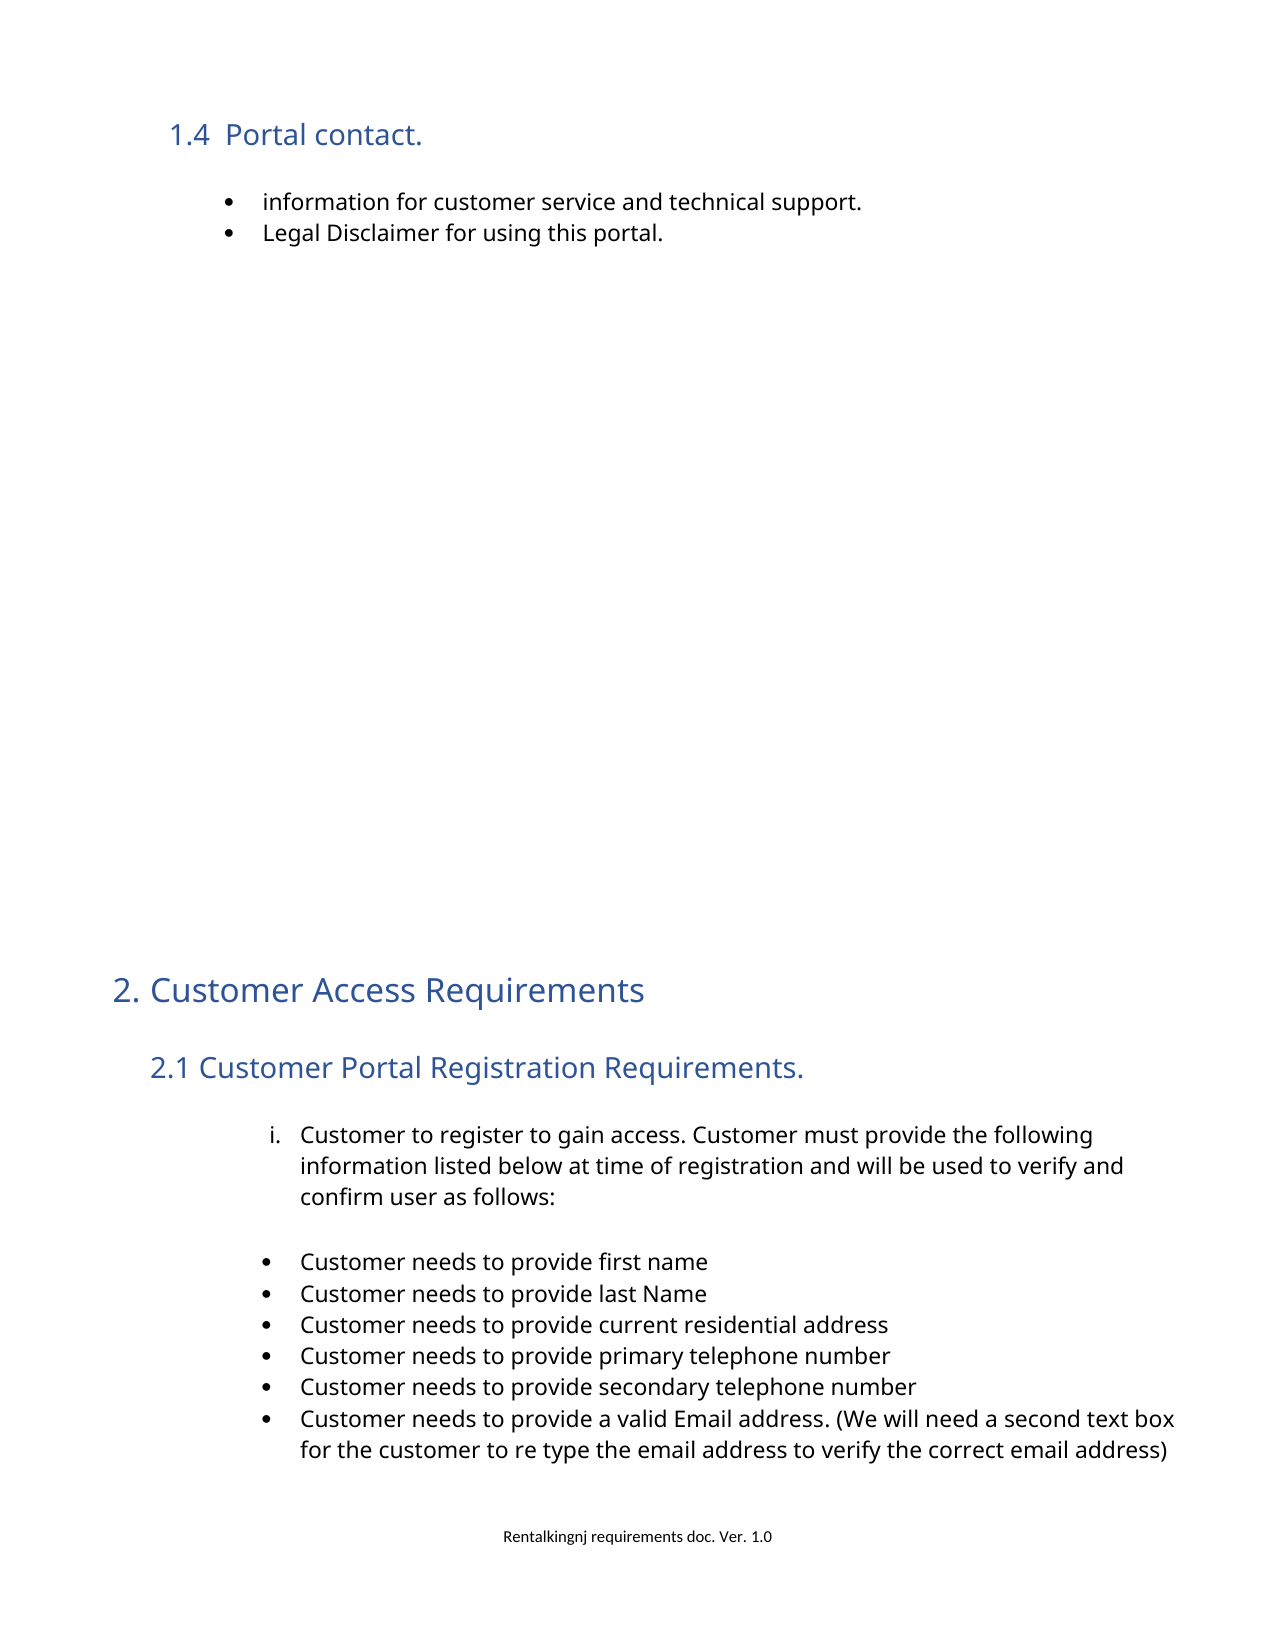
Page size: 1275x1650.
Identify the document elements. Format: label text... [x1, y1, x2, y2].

list Customer needs to provide last Name [262, 1278, 1200, 1309]
list Customer needs to provide current residential address [262, 1309, 1200, 1340]
list Customer needs to provide secondary telephone number [262, 1371, 1200, 1403]
list information for customer service and technical support. [225, 186, 1200, 217]
subtitle Portal contact. [169, 115, 1200, 154]
list Customer to register to gain access. Customer must provide the following information listed below at time of registration and will be used to verify and confirm user as follows: [281, 1118, 1200, 1212]
list Customer needs to provide primary telephone number [262, 1340, 1200, 1371]
subtitle Customer Access Requirements [112, 967, 1200, 1012]
list Customer needs to provide first name [262, 1246, 1200, 1278]
list Legal Disclaimer for using this portal. [225, 217, 1200, 248]
list Customer needs to provide a valid Email address. (We will need a second text box for the customer to re type the email address to verify the correct email address) [262, 1403, 1200, 1465]
subtitle 2.1 Customer Portal Registration Requirements. [150, 1048, 1200, 1087]
